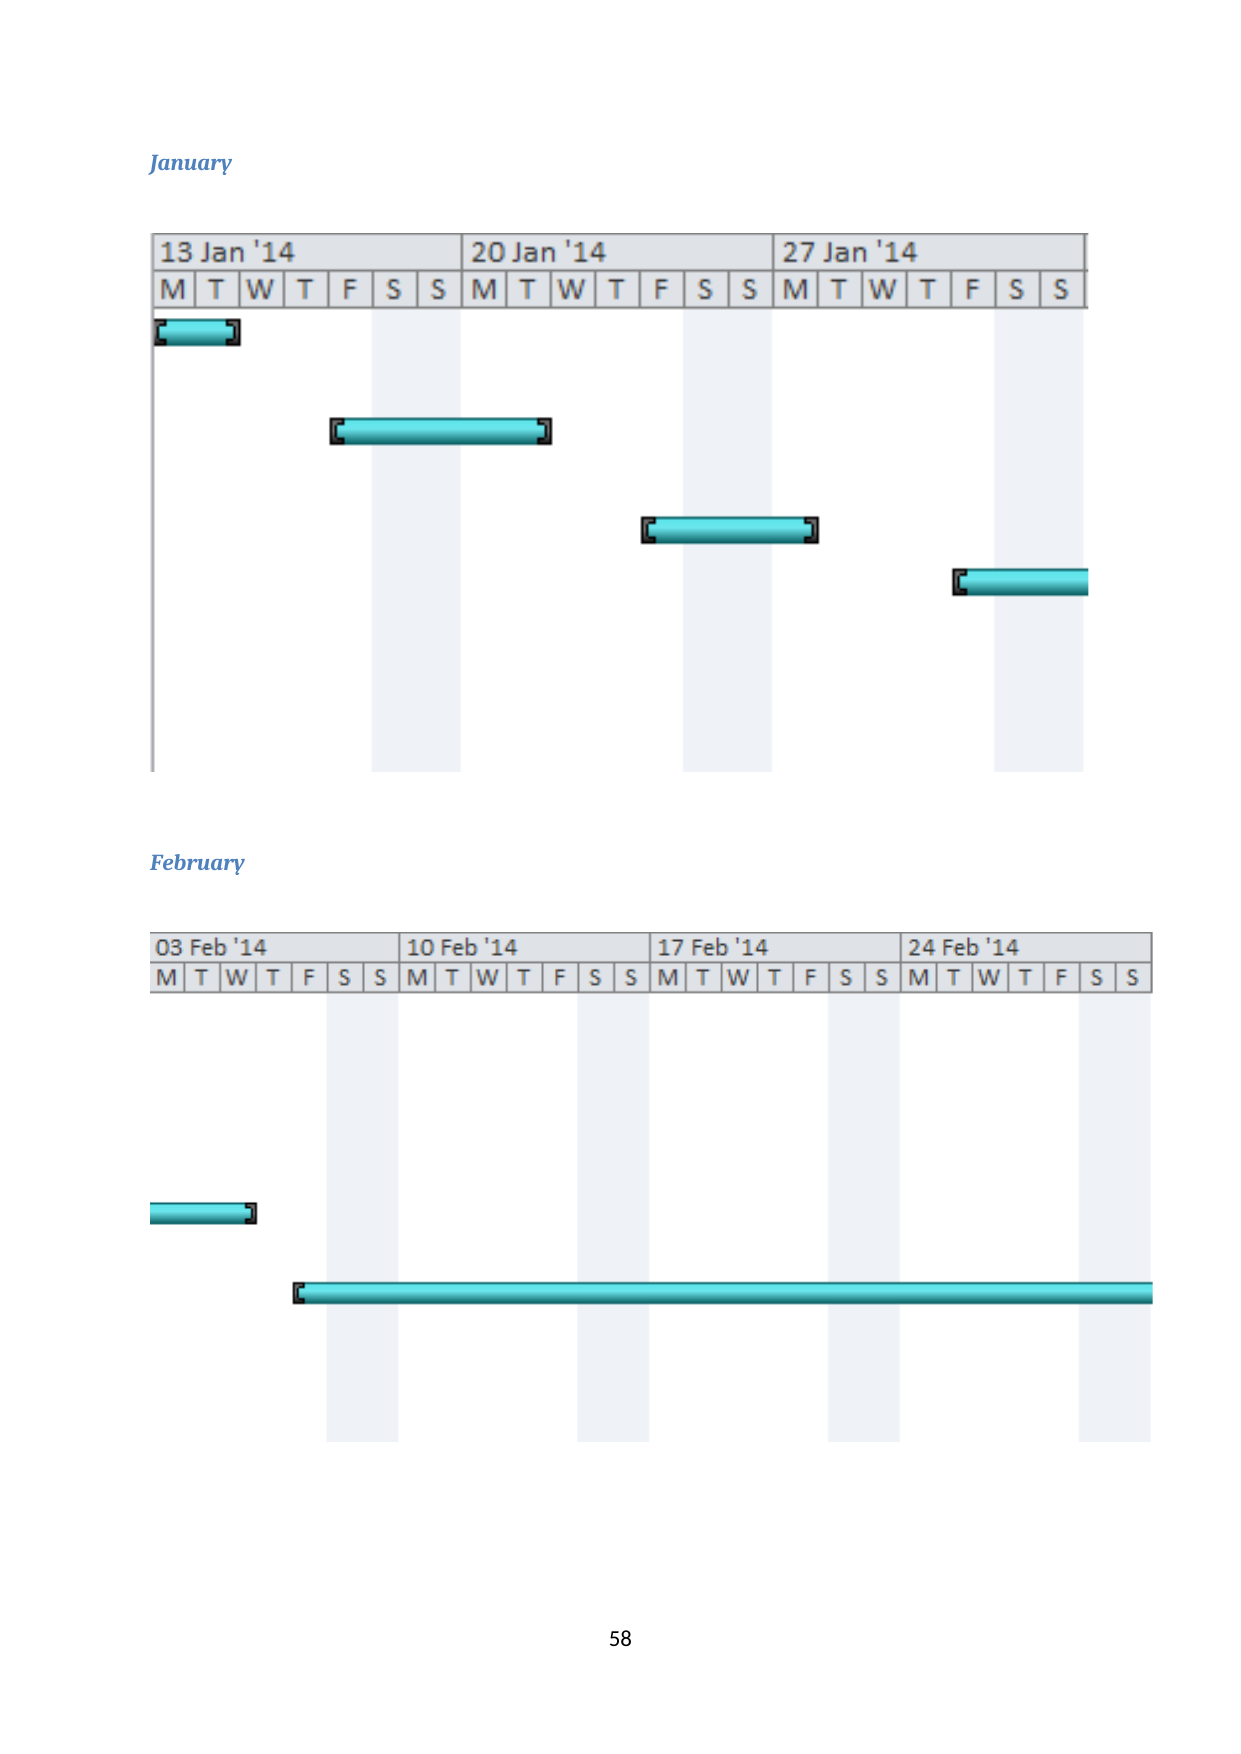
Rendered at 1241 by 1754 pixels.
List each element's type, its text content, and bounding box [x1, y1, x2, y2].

subtitle February [150, 849, 1090, 876]
subtitle January [150, 150, 1090, 176]
